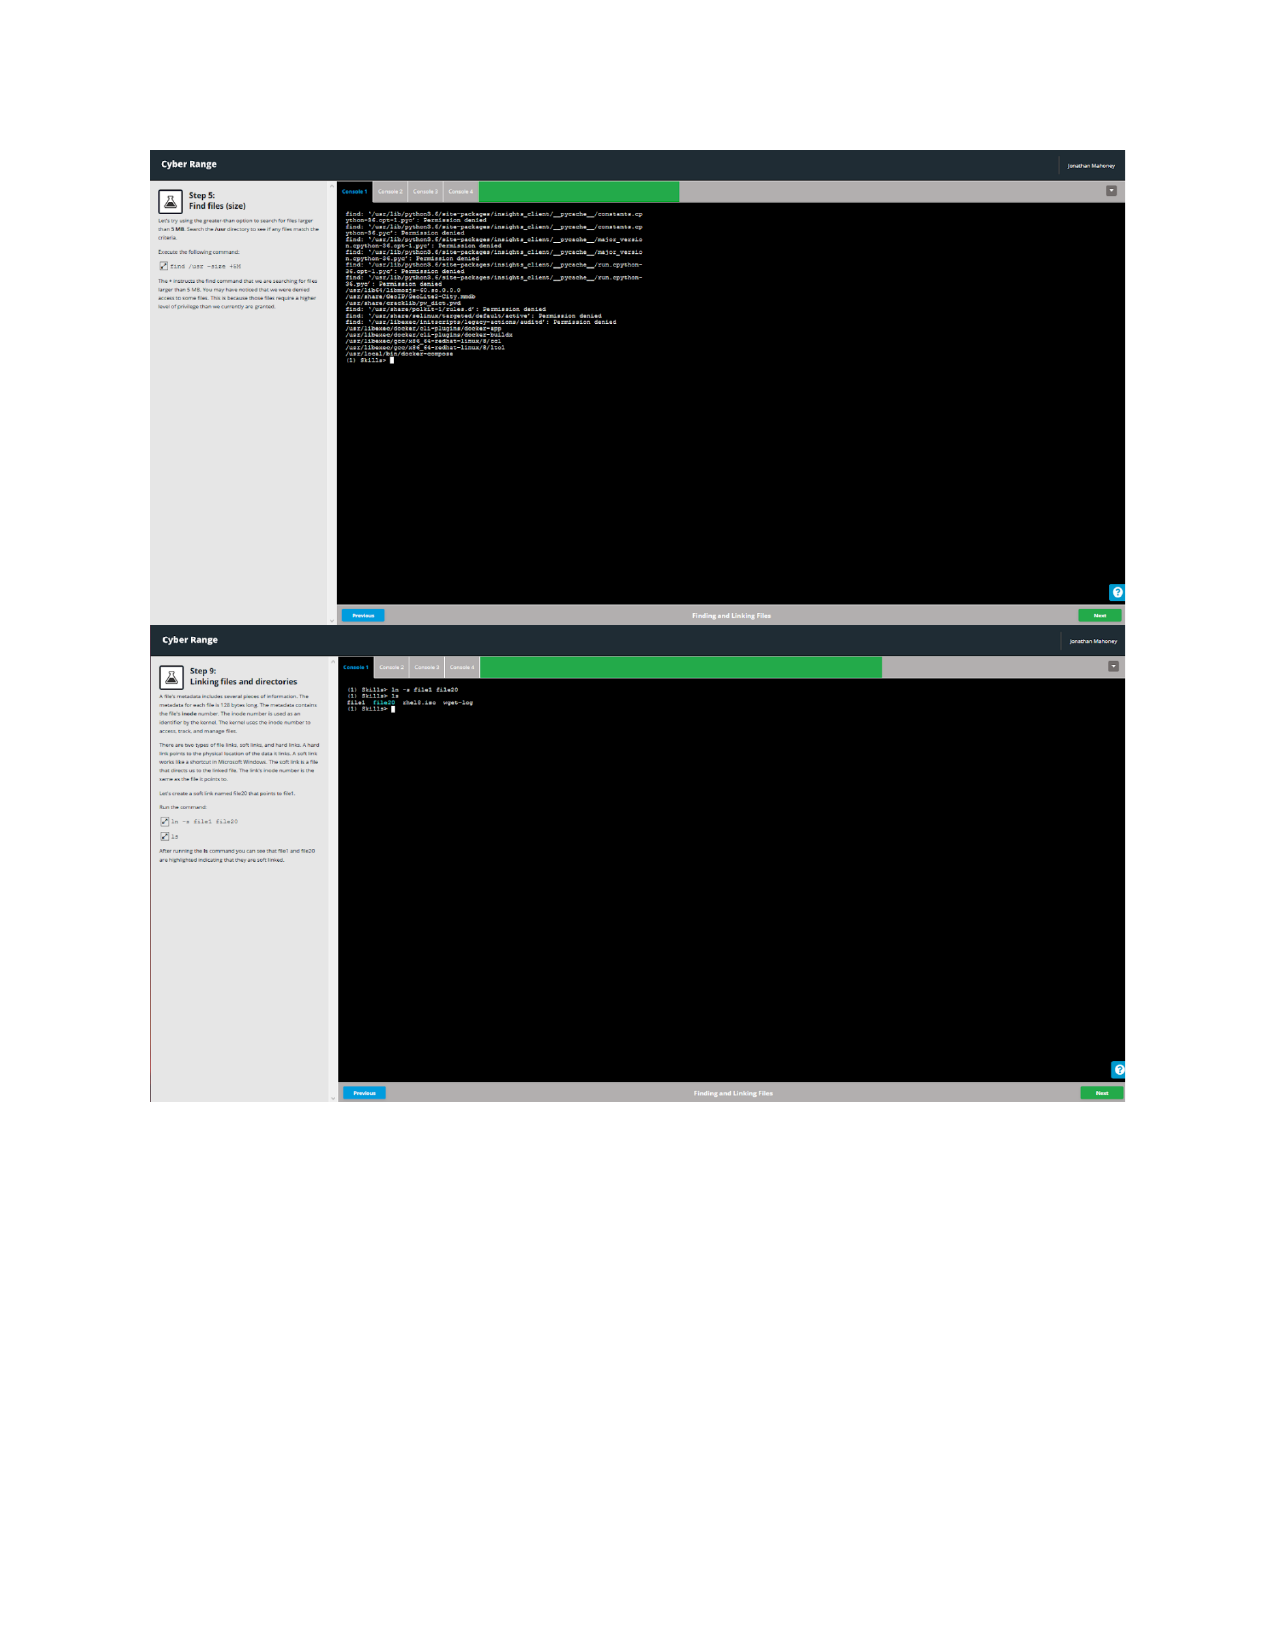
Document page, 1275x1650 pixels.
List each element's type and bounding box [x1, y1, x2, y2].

picture [1114, 589, 1122, 597]
picture [1116, 1065, 1125, 1074]
picture [150, 150, 1125, 1102]
